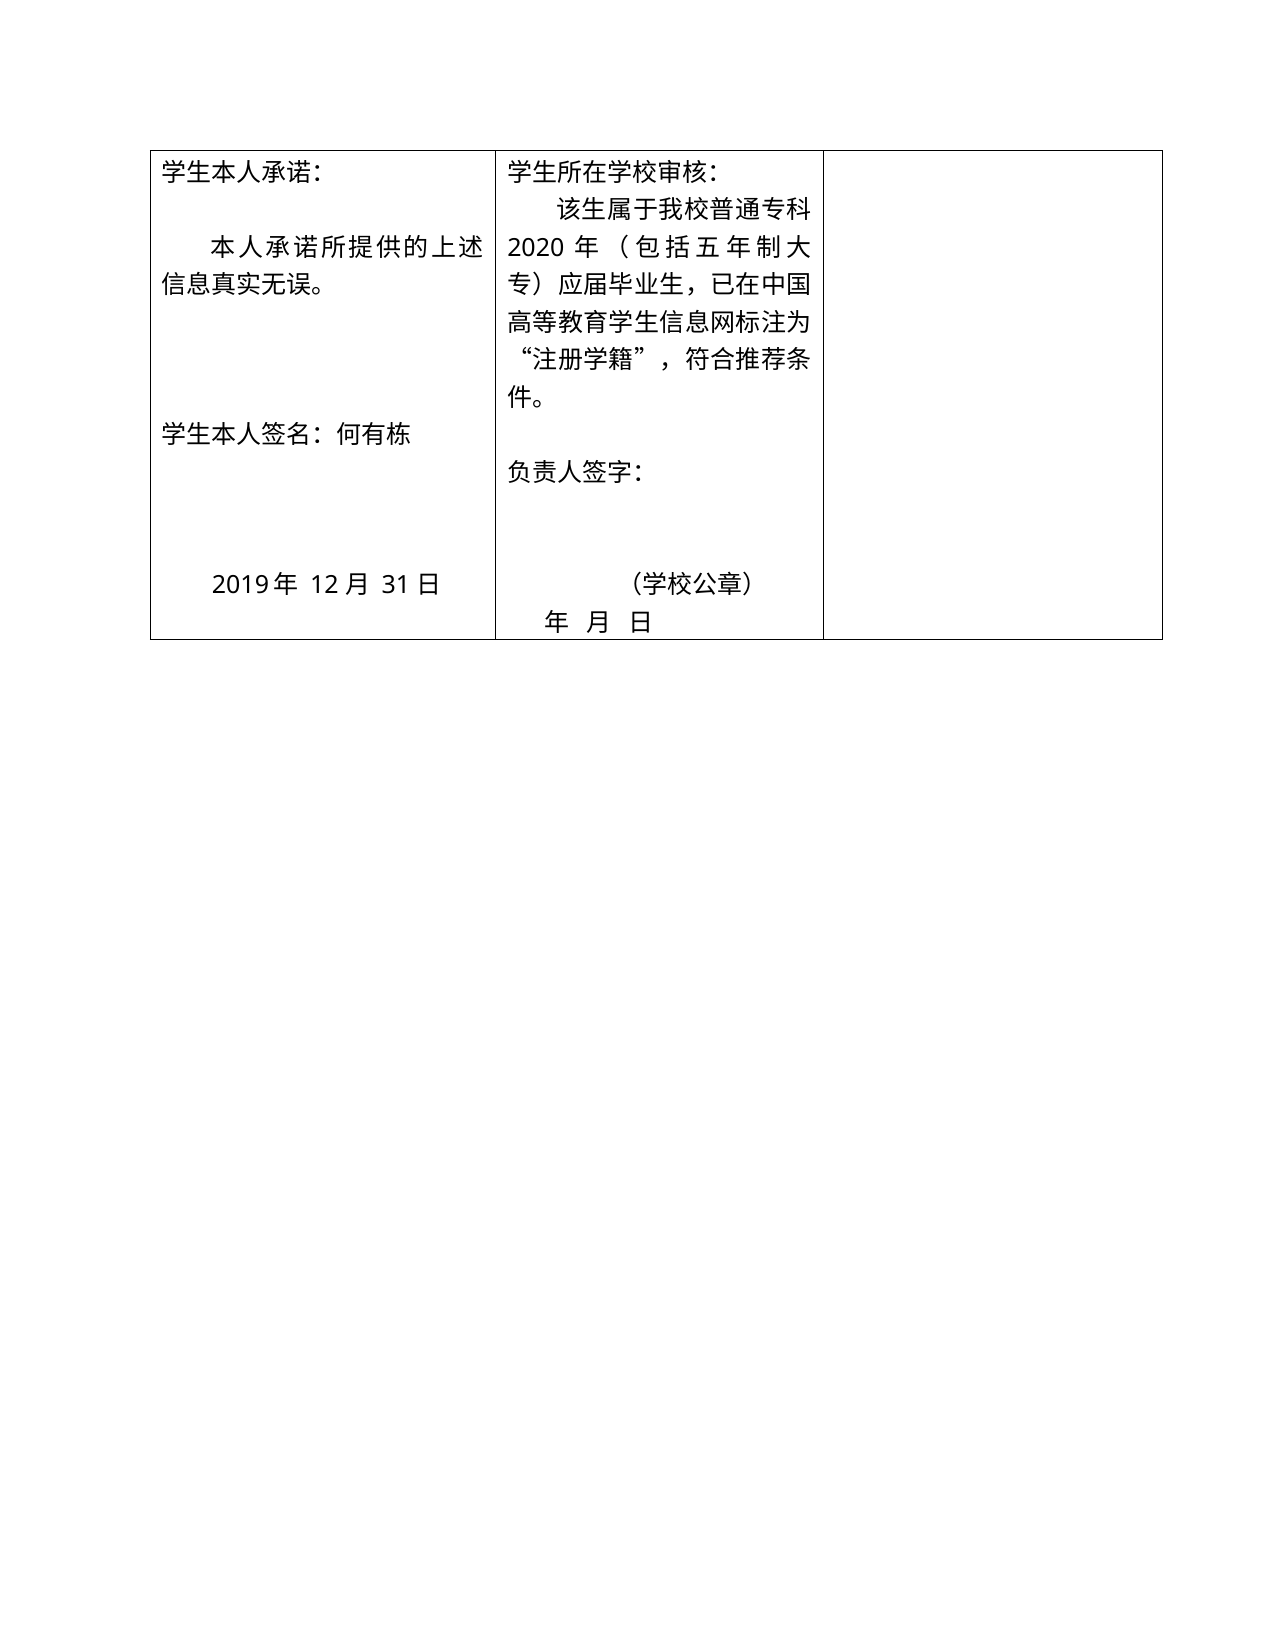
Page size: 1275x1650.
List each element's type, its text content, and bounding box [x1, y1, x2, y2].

table_cell [824, 151, 1162, 638]
table_cell 学生所在学校审核： 该生属于我校普通专科2020年（包括五年制大专）应届毕业生，已在中国高等教育学生信息网标注为“注册学籍”，符合推荐条件。 负责人签字： （学校公章） 年 月 日 [496, 151, 823, 638]
table_cell 学生本人承诺： 本人承诺所提供的上述信息真实无误。 学生本人签名：何有栋 2019年 12 月 31 日 [151, 151, 495, 638]
